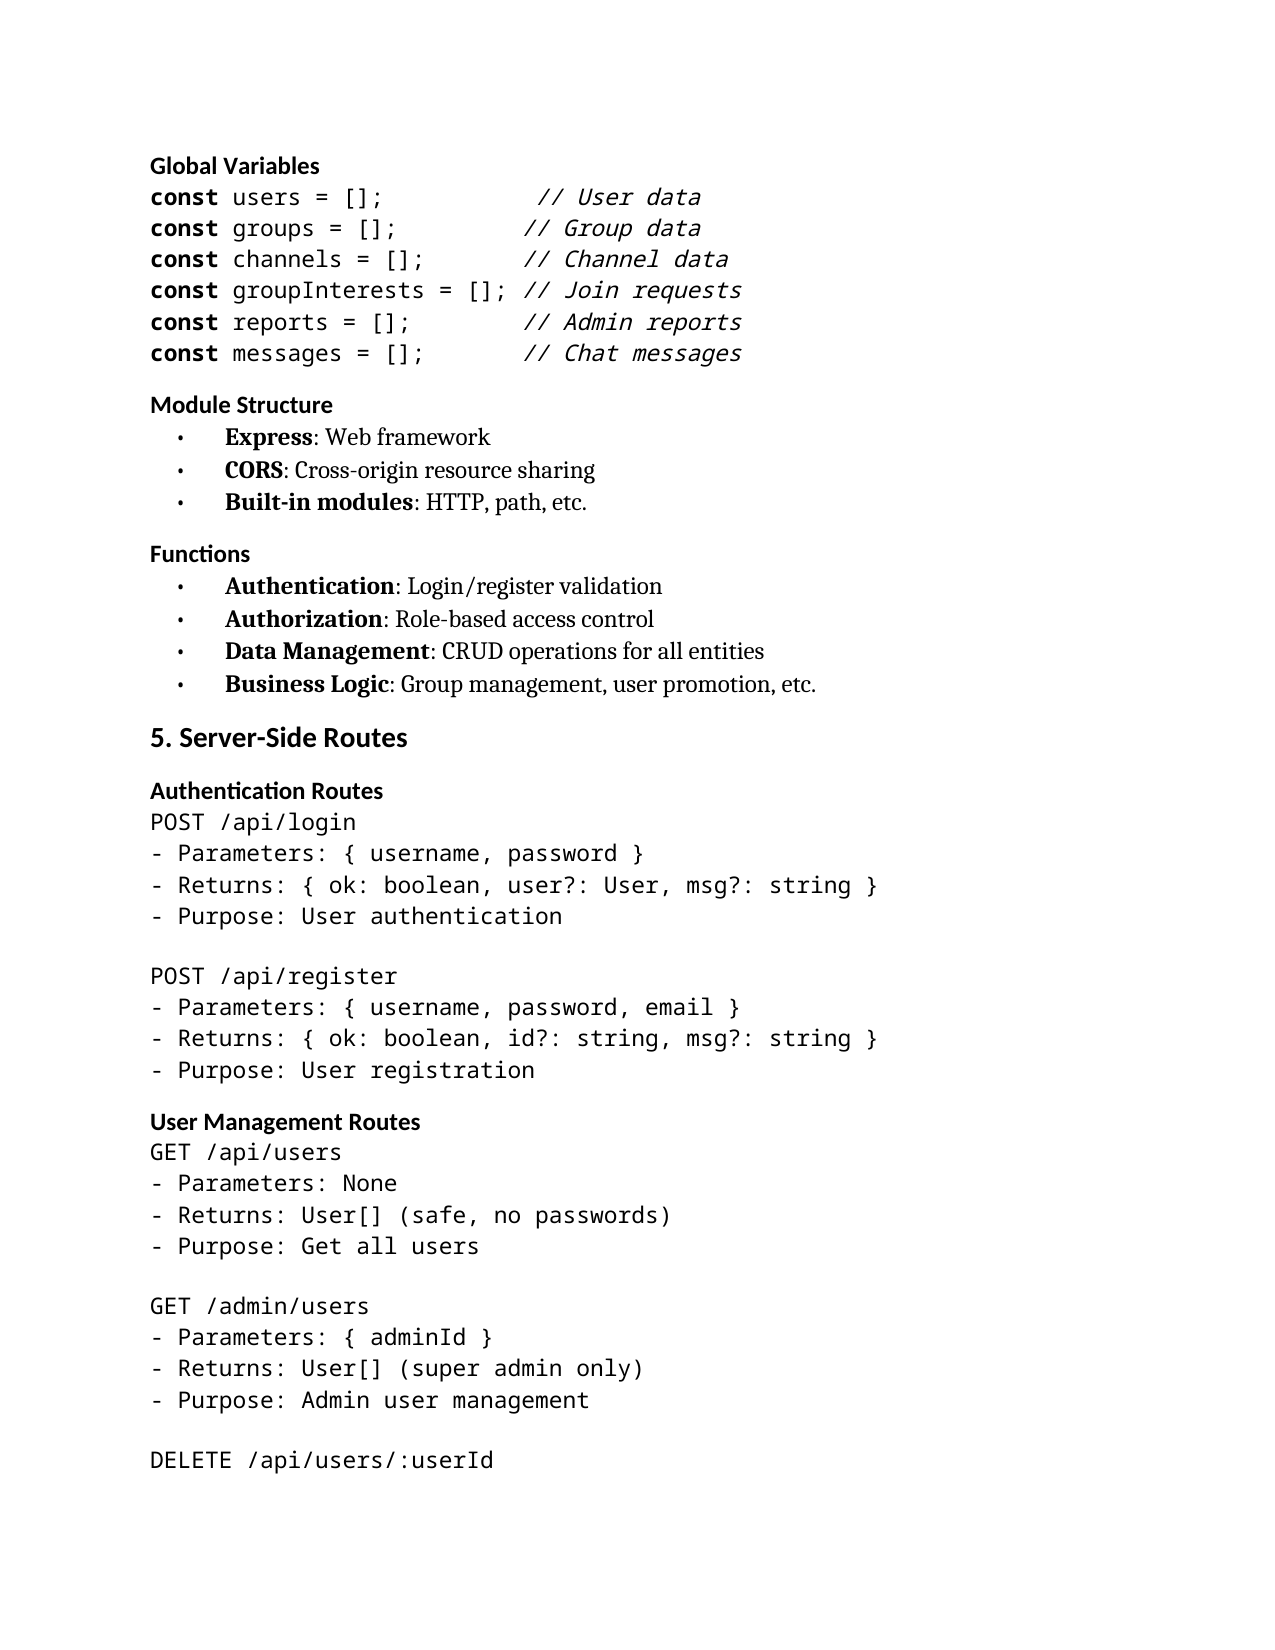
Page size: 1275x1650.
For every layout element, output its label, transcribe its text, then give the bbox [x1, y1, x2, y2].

text POST /api/login - Parameters: { username, password } - Returns: { ok: boolean, user?: User, msg?: string } - Purpose: User authentication POST /api/register - Parameters: { username, password, email } - Returns: { ok: boolean, id?: string, msg?: string } - Purpose: User registration [150, 806, 1125, 1085]
subtitle Module Structure [150, 389, 1125, 419]
list Built-in modules: HTTP, path, etc. [175, 488, 1125, 517]
list Authorization: Role-based access control [175, 604, 1125, 633]
text const users = []; // User data const groups = []; // Group data const channels = []; // Channel data const groupInterests = []; // Join requests const reports = []; // Admin reports const messages = []; // Chat messages [150, 181, 1125, 368]
list Express: Web framework [175, 423, 1125, 452]
subtitle User Management Routes [150, 1106, 1125, 1136]
subtitle 5. Server-Side Routes [150, 719, 1125, 755]
subtitle Global Variables [150, 150, 1125, 181]
subtitle Functions [150, 538, 1125, 568]
list Authentication: Login/register validation [175, 572, 1125, 601]
subtitle Authentication Routes [150, 776, 1125, 806]
list Business Logic: Group management, user promotion, etc. [175, 669, 1125, 698]
list Data Management: CRUD operations for all entities [175, 637, 1125, 666]
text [150, 1136, 1125, 1475]
list CORS: Cross-origin resource sharing [175, 456, 1125, 484]
